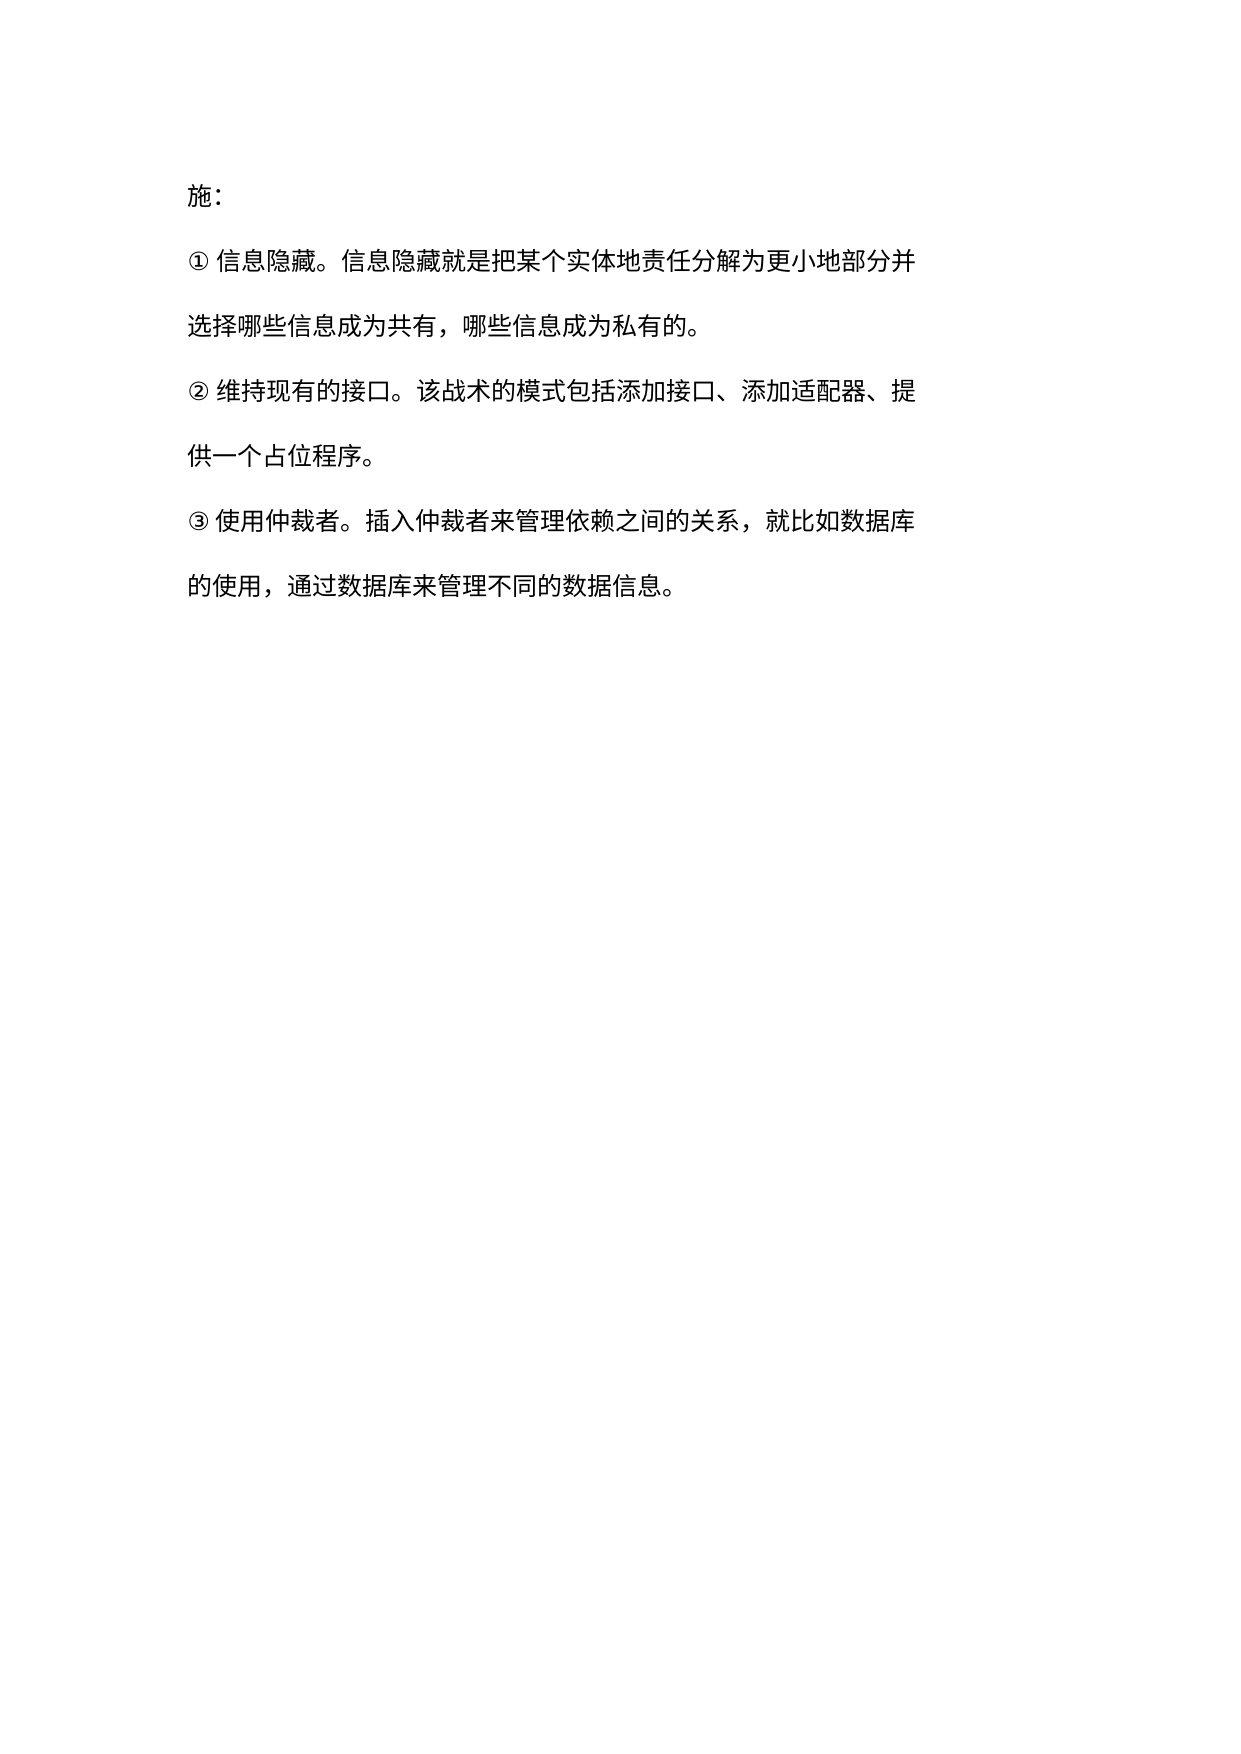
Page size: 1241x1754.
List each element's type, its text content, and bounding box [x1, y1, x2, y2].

text 施： [187, 162, 1053, 227]
text ① 信息隐藏。信息隐藏就是把某个实体地责任分解为更小地部分并 [187, 227, 1053, 292]
text 供一个占位程序。 [187, 422, 1053, 487]
text 选择哪些信息成为共有，哪些信息成为私有的。 [187, 292, 1053, 357]
text ③使用仲裁者。插入仲裁者来管理依赖之间的关系，就比如数据库 [187, 487, 1053, 552]
text 的使用，通过数据库来管理不同的数据信息。 [187, 552, 1053, 617]
text ② 维持现有的接口。该战术的模式包括添加接口、添加适配器、提 [187, 357, 1053, 422]
